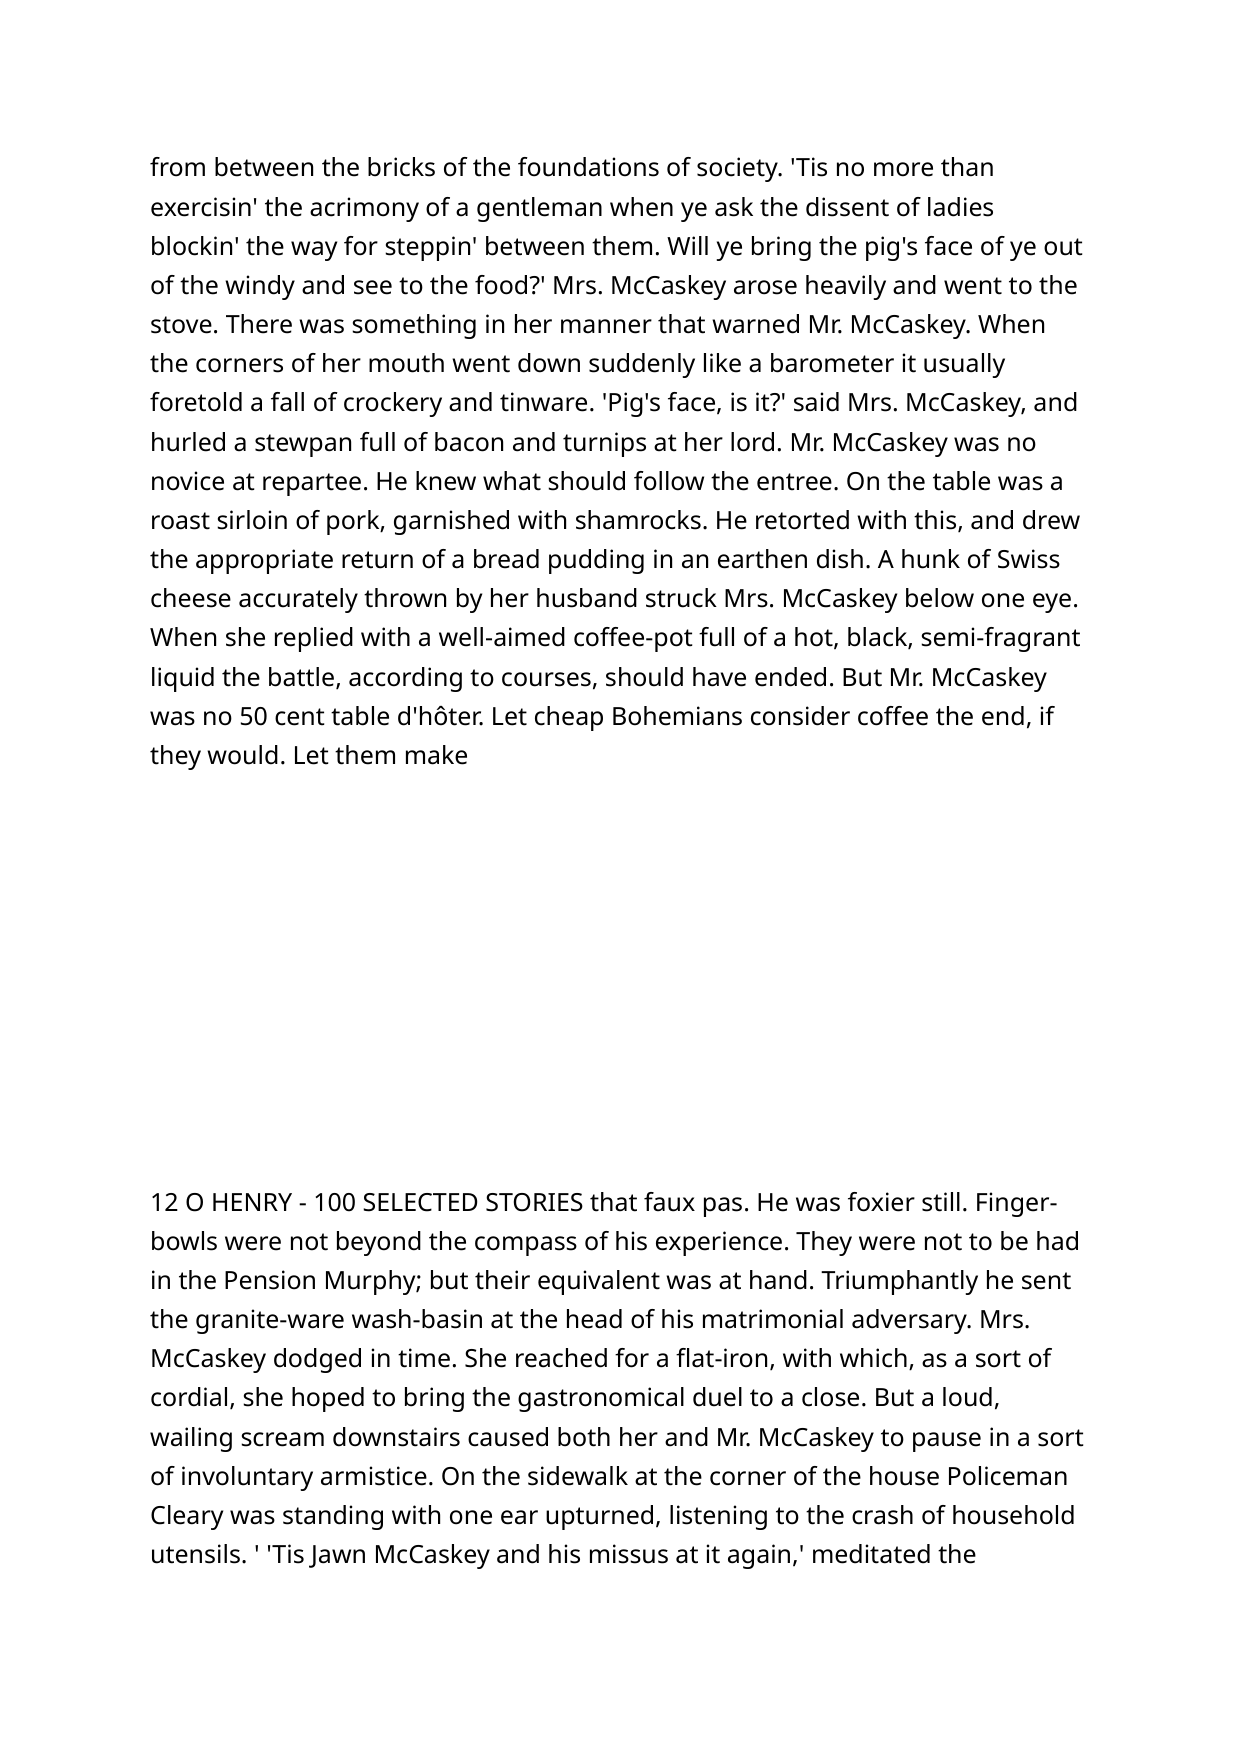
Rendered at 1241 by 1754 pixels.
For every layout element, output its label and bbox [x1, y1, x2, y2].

text [150, 1184, 1090, 1571]
text [150, 150, 1090, 772]
